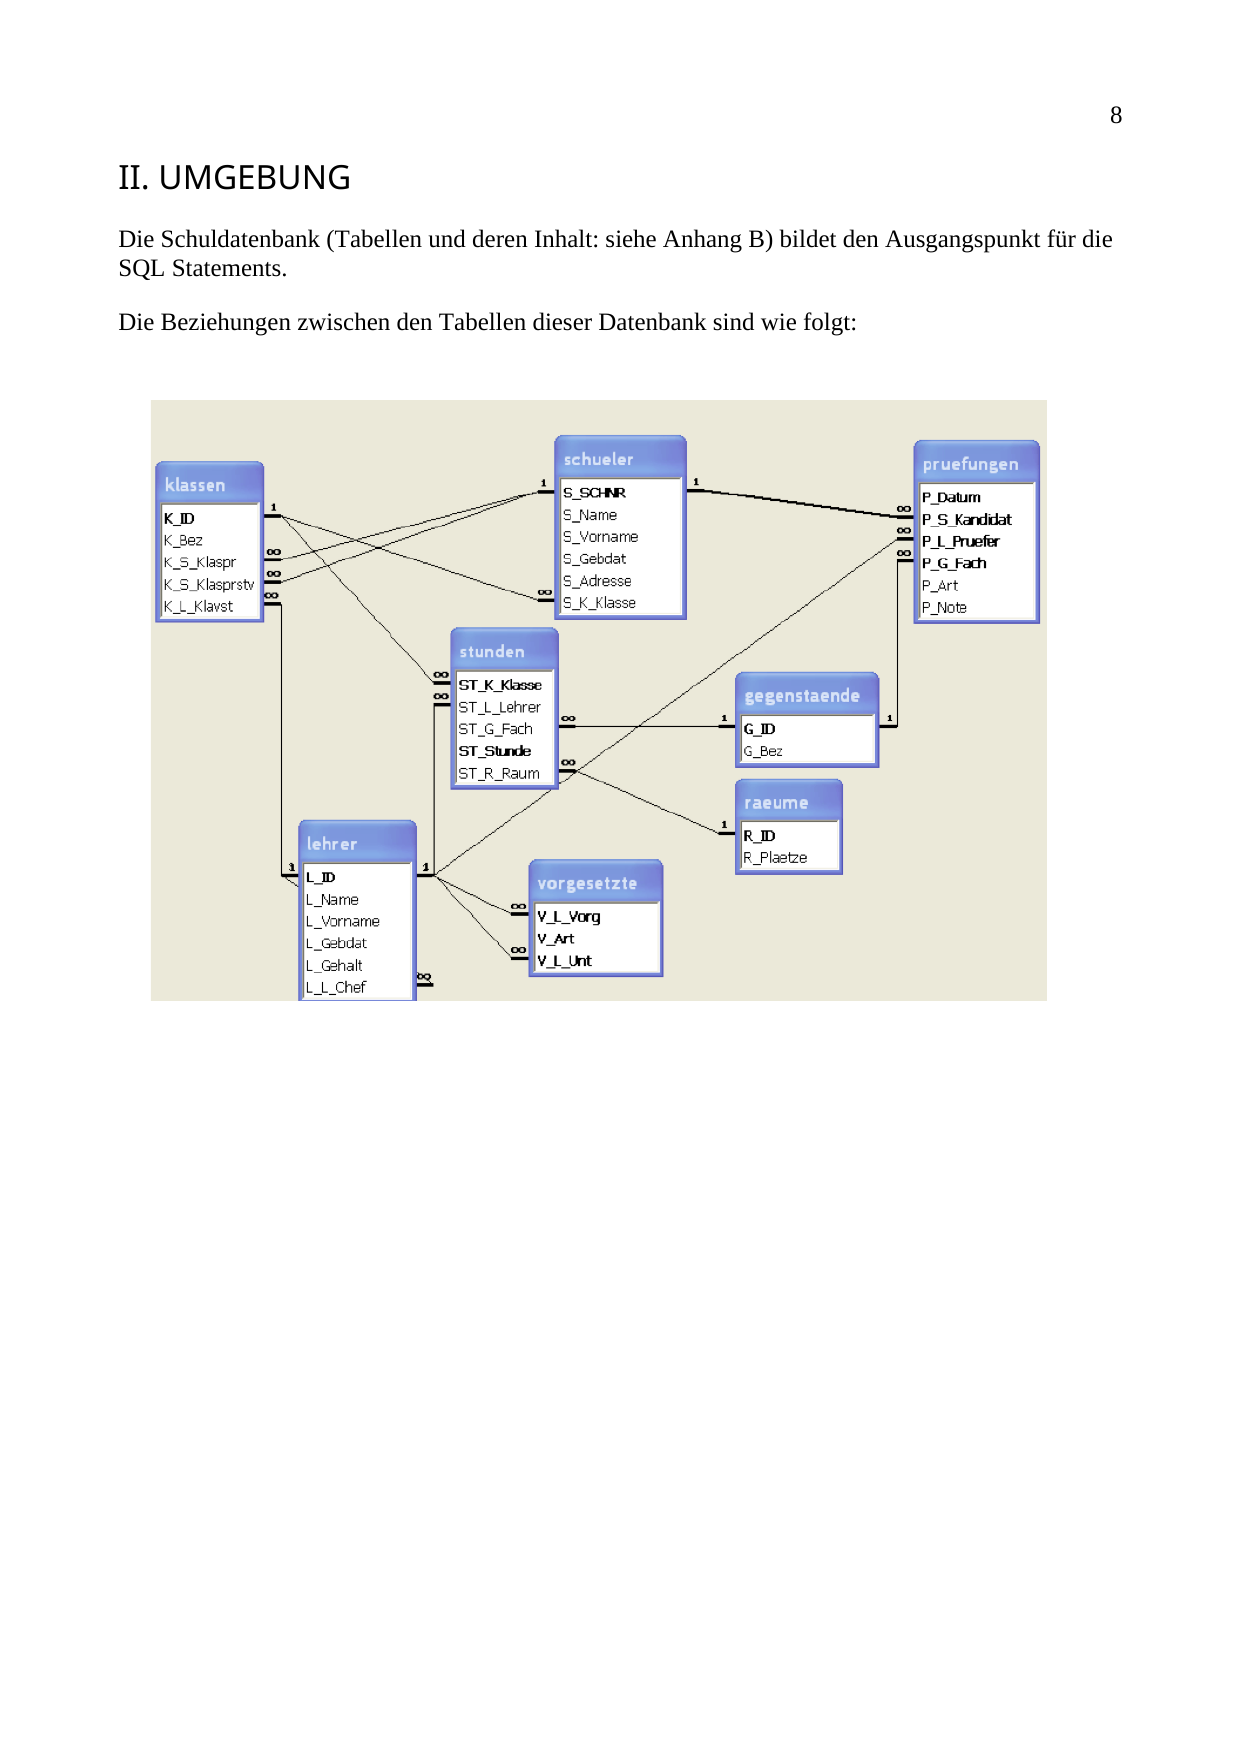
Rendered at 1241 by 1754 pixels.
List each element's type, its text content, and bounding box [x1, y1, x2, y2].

text Die Schuldatenbank (Tabellen und deren Inhalt: siehe Anhang B) bildet den Ausgangspunkt für die SQL Statements. [118, 224, 1122, 282]
text Die Beziehungen zwischen den Tabellen dieser Datenbank sind wie folgt: [118, 307, 1122, 335]
picture [150, 400, 1046, 999]
subtitle II. UMGEBUNG [118, 154, 1122, 199]
